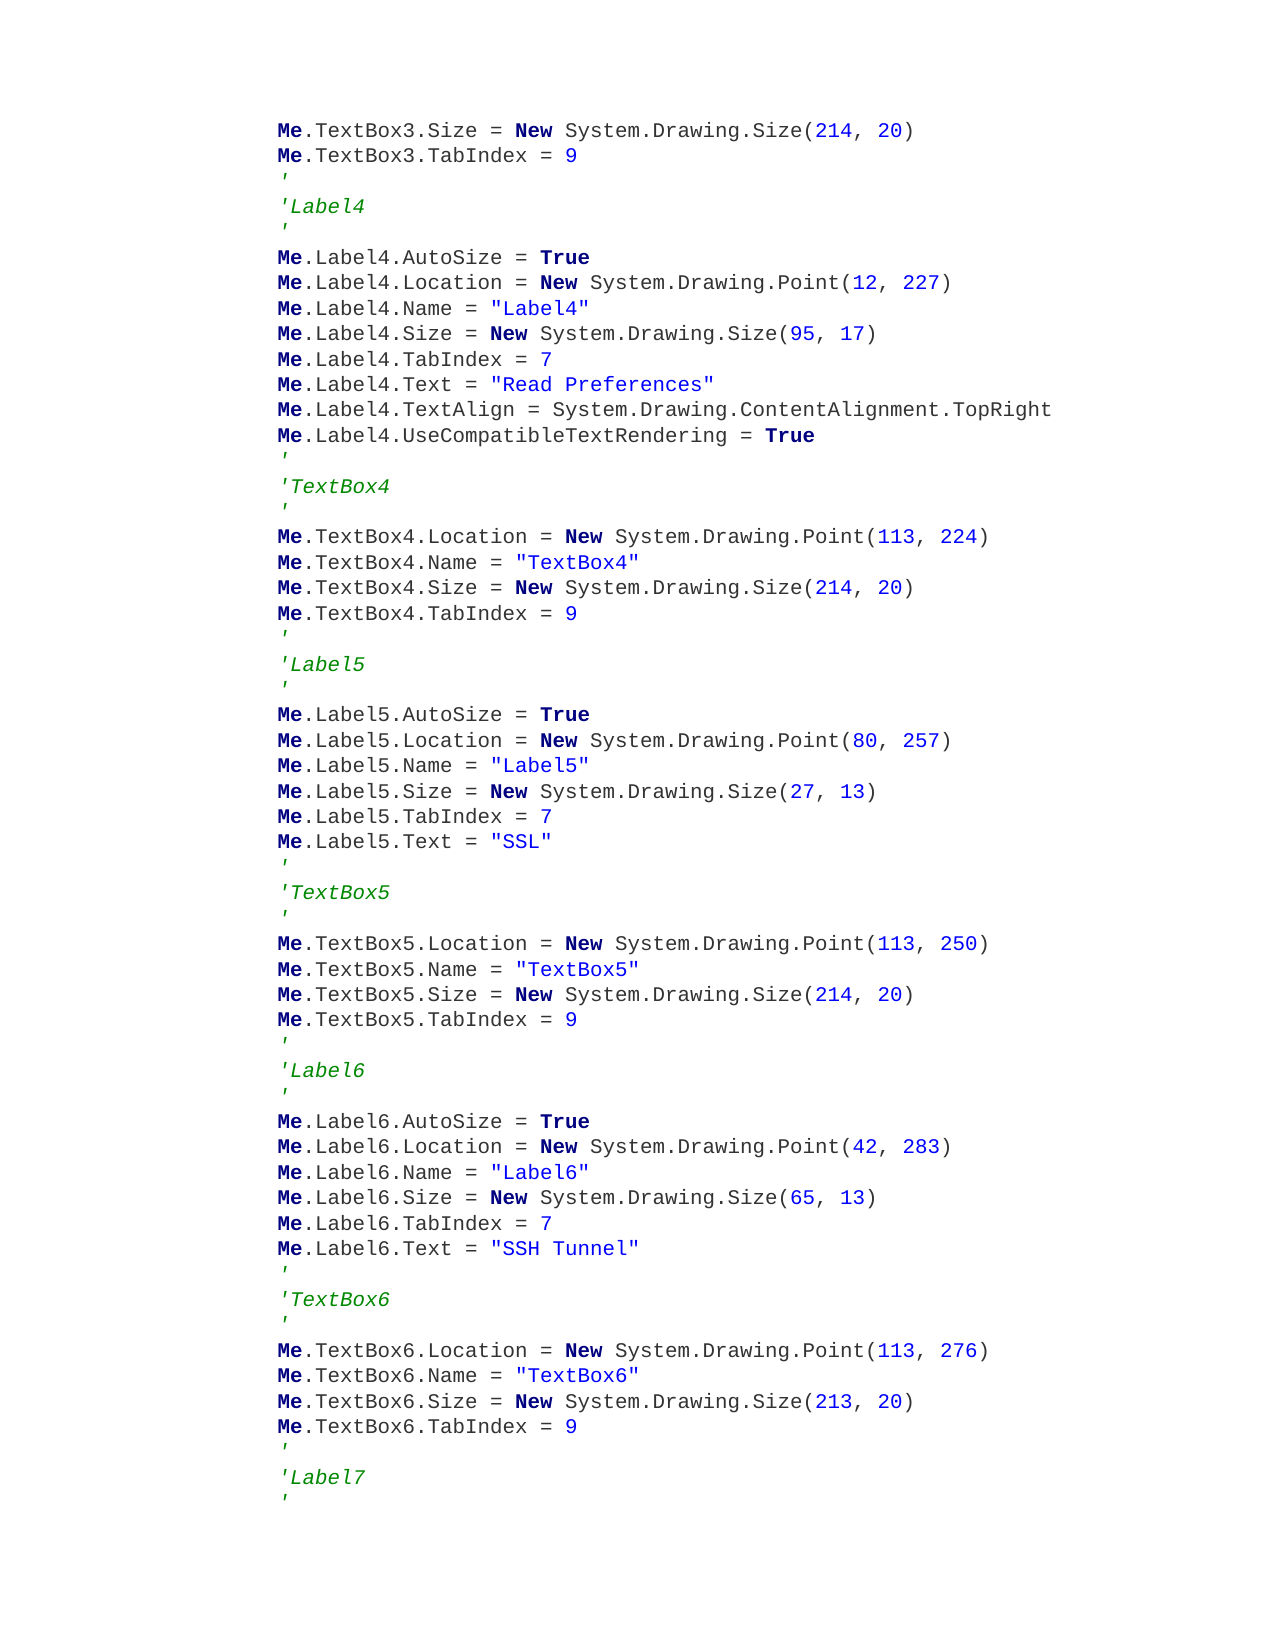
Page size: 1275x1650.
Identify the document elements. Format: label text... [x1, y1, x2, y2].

text ' [177, 499, 1186, 525]
text 'Label5 [177, 652, 1186, 677]
text Me.Label4.Text = "Read Preferences" [177, 372, 1186, 398]
text Me.Label6.AutoSize = True [177, 1109, 1186, 1135]
text Me.Label5.AutoSize = True [177, 703, 1186, 728]
text Me.TextBox5.Name = "TextBox5" [177, 957, 1186, 982]
text Me.Label5.TabIndex = 7 [177, 804, 1186, 830]
text ' [177, 855, 1186, 881]
text 'Label6 [177, 1058, 1186, 1084]
text ' [177, 1440, 1186, 1465]
text Me.Label5.Text = "SSL" [177, 830, 1186, 855]
text Me.TextBox6.Size = New System.Drawing.Size(213, 20) [177, 1389, 1186, 1414]
text Me.TextBox3.TabIndex = 9 [177, 143, 1186, 169]
text Me.TextBox6.Name = "TextBox6" [177, 1363, 1186, 1389]
text Me.TextBox3.Size = New System.Drawing.Size(214, 20) [177, 118, 1186, 143]
text 'Label4 [177, 194, 1186, 220]
text ' [177, 677, 1186, 703]
text Me.Label4.TabIndex = 7 [177, 347, 1186, 372]
text Me.Label6.Text = "SSH Tunnel" [177, 1236, 1186, 1262]
text Me.TextBox4.Size = New System.Drawing.Size(214, 20) [177, 576, 1186, 601]
text Me.Label4.Size = New System.Drawing.Size(95, 17) [177, 321, 1186, 347]
text Me.TextBox6.TabIndex = 9 [177, 1414, 1186, 1440]
text Me.Label6.Location = New System.Drawing.Point(42, 283) [177, 1135, 1186, 1160]
text Me.TextBox5.Size = New System.Drawing.Size(214, 20) [177, 982, 1186, 1008]
text Me.Label5.Size = New System.Drawing.Size(27, 13) [177, 779, 1186, 804]
text ' [177, 1084, 1186, 1109]
text Me.Label4.TextAlign = System.Drawing.ContentAlignment.TopRight [177, 398, 1186, 423]
text ' [177, 1033, 1186, 1058]
text Me.Label4.Location = New System.Drawing.Point(12, 227) [177, 271, 1186, 296]
text Me.Label6.TabIndex = 7 [177, 1211, 1186, 1236]
text Me.TextBox5.TabIndex = 9 [177, 1008, 1186, 1033]
text ' [177, 448, 1186, 474]
text Me.TextBox4.TabIndex = 9 [177, 601, 1186, 626]
text ' [177, 169, 1186, 194]
text Me.TextBox4.Name = "TextBox4" [177, 550, 1186, 576]
text ' [177, 1491, 1186, 1516]
text ' [177, 906, 1186, 931]
text 'TextBox5 [177, 881, 1186, 906]
text ' [177, 220, 1186, 245]
text Me.TextBox4.Location = New System.Drawing.Point(113, 224) [177, 525, 1186, 550]
text Me.Label6.Size = New System.Drawing.Size(65, 13) [177, 1186, 1186, 1211]
text ' [177, 626, 1186, 652]
text Me.Label4.UseCompatibleTextRendering = True [177, 423, 1186, 448]
text ' [177, 1313, 1186, 1338]
text Me.Label6.Name = "Label6" [177, 1160, 1186, 1186]
text Me.TextBox5.Location = New System.Drawing.Point(113, 250) [177, 931, 1186, 957]
text 'TextBox4 [177, 474, 1186, 499]
text Me.Label4.AutoSize = True [177, 245, 1186, 271]
text Me.Label5.Name = "Label5" [177, 753, 1186, 779]
text ' [177, 1262, 1186, 1287]
text Me.Label4.Name = "Label4" [177, 296, 1186, 321]
text Me.TextBox6.Location = New System.Drawing.Point(113, 276) [177, 1338, 1186, 1363]
text Me.Label5.Location = New System.Drawing.Point(80, 257) [177, 728, 1186, 753]
text 'Label7 [177, 1465, 1186, 1491]
text 'TextBox6 [177, 1287, 1186, 1313]
